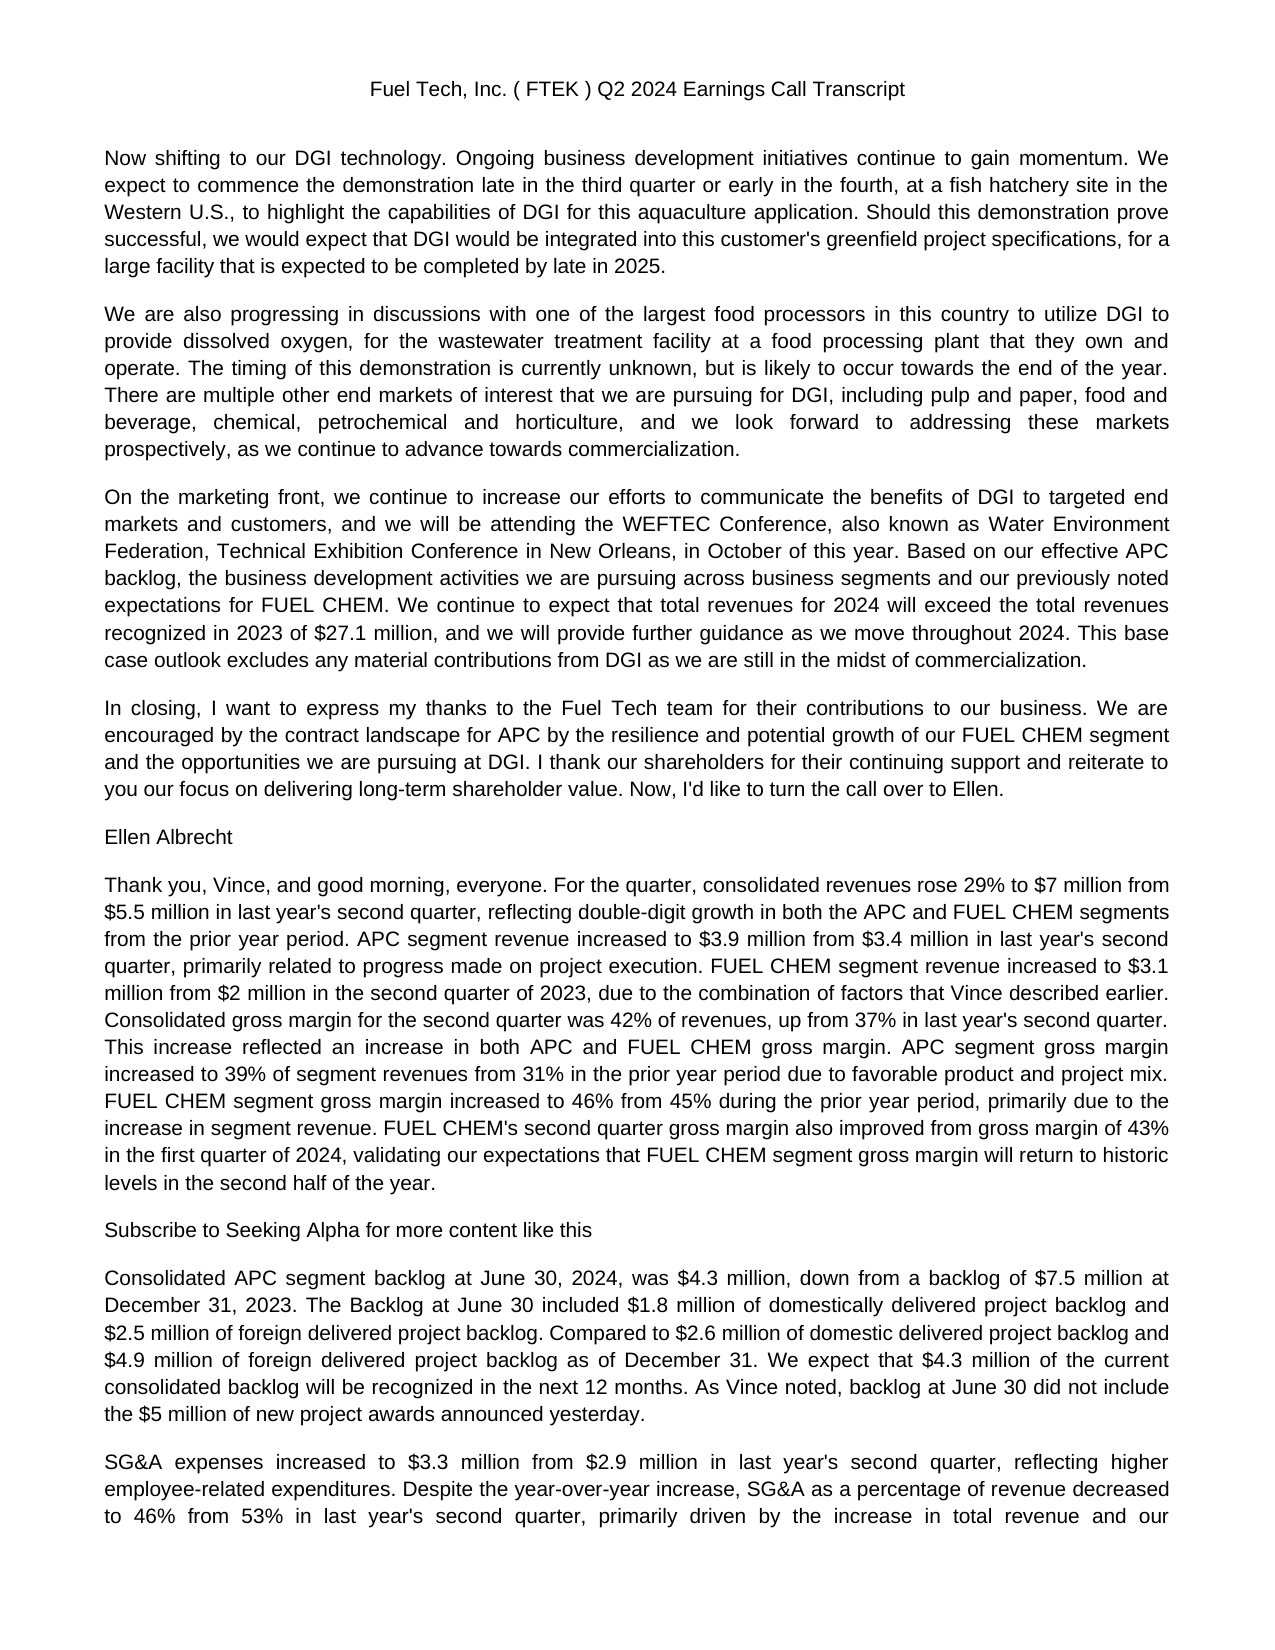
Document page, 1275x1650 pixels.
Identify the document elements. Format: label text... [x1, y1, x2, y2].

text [104, 1446, 1171, 1528]
text Thank you, Vince, and good morning, everyone. For the quarter, consolidated revenues rose 29% to $7 million from $5.5 million in last year's second quarter, reflecting double-digit growth in both the APC and FUEL CHEM segments from the prior year period. APC segment revenue increased to $3.9 million from $3.4 million in last year's second quarter, primarily related to progress made on project execution. FUEL CHEM segment revenue increased to $3.1 million from $2 million in the second quarter of 2023, due to the combination of factors that Vince described earlier. Consolidated gross margin for the second quarter was 42% of revenues, up from 37% in last year's second quarter. This increase reflected an increase in both APC and FUEL CHEM gross margin. APC segment gross margin increased to 39% of segment revenues from 31% in the prior year period due to favorable product and project mix. FUEL CHEM segment gross margin increased to 46% from 45% during the prior year period, primarily due to the increase in segment revenue. FUEL CHEM's second quarter gross margin also improved from gross margin of 43% in the first quarter of 2024, validating our expectations that FUEL CHEM segment gross margin will return to historic levels in the second half of the year. [104, 869, 1171, 1194]
text On the marketing front, we continue to increase our efforts to communicate the benefits of DGI to targeted end markets and customers, and we will be attending the WEFTEC Conference, also known as Water Environment Federation, Technical Exhibition Conference in New Orleans, in October of this year. Based on our effective APC backlog, the business development activities we are pursuing across business segments and our previously noted expectations for FUEL CHEM. We continue to expect that total revenues for 2024 will exceed the total revenues recognized in 2023 of $27.1 million, and we will provide further guidance as we move throughout 2024. This base case outlook excludes any material contributions from DGI as we are still in the midst of commercialization. [104, 482, 1171, 671]
text Now shifting to our DGI technology. Ongoing business development initiatives continue to gain momentum. We expect to commence the demonstration late in the third quarter or early in the fourth, at a fish hatchery site in the Western U.S., to highlight the capabilities of DGI for this aquaculture application. Should this demonstration prove successful, we would expect that DGI would be integrated into this customer's greenfield project specifications, for a large facility that is expected to be completed by late in 2025. [104, 142, 1171, 278]
text In closing, I want to express my thanks to the Fuel Tech team for their contributions to our business. We are encouraged by the contract landscape for APC by the resilience and potential growth of our FUEL CHEM segment and the opportunities we are pursuing at DGI. I thank our shareholders for their continuing support and reiterate to you our focus on delivering long-term shareholder value. Now, I'd like to turn the call over to Ellen. [104, 692, 1171, 801]
text Consolidated APC segment backlog at June 30, 2024, was $4.3 million, down from a backlog of $7.5 million at December 31, 2023. The Backlog at June 30 included $1.8 million of domestically delivered project backlog and $2.5 million of foreign delivered project backlog. Compared to $2.6 million of domestic delivered project backlog and $4.9 million of foreign delivered project backlog as of December 31. We expect that $4.3 million of the current consolidated backlog will be recognized in the next 12 months. As Vince noted, backlog at June 30 did not include the $5 million of new project awards announced yesterday. [104, 1263, 1171, 1426]
text Ellen Albrecht [104, 821, 1171, 848]
text We are also progressing in discussions with one of the largest food processors in this country to utilize DGI to provide dissolved oxygen, for the wastewater treatment facility at a food processing plant that they own and operate. The timing of this demonstration is currently unknown, but is likely to occur towards the end of the year. There are multiple other end markets of interest that we are pursuing for DGI, including pulp and paper, food and beverage, chemical, petrochemical and horticulture, and we look forward to addressing these markets prospectively, as we continue to advance towards commercialization. [104, 298, 1171, 461]
text Subscribe to Seeking Alpha for more content like this [104, 1215, 1171, 1242]
